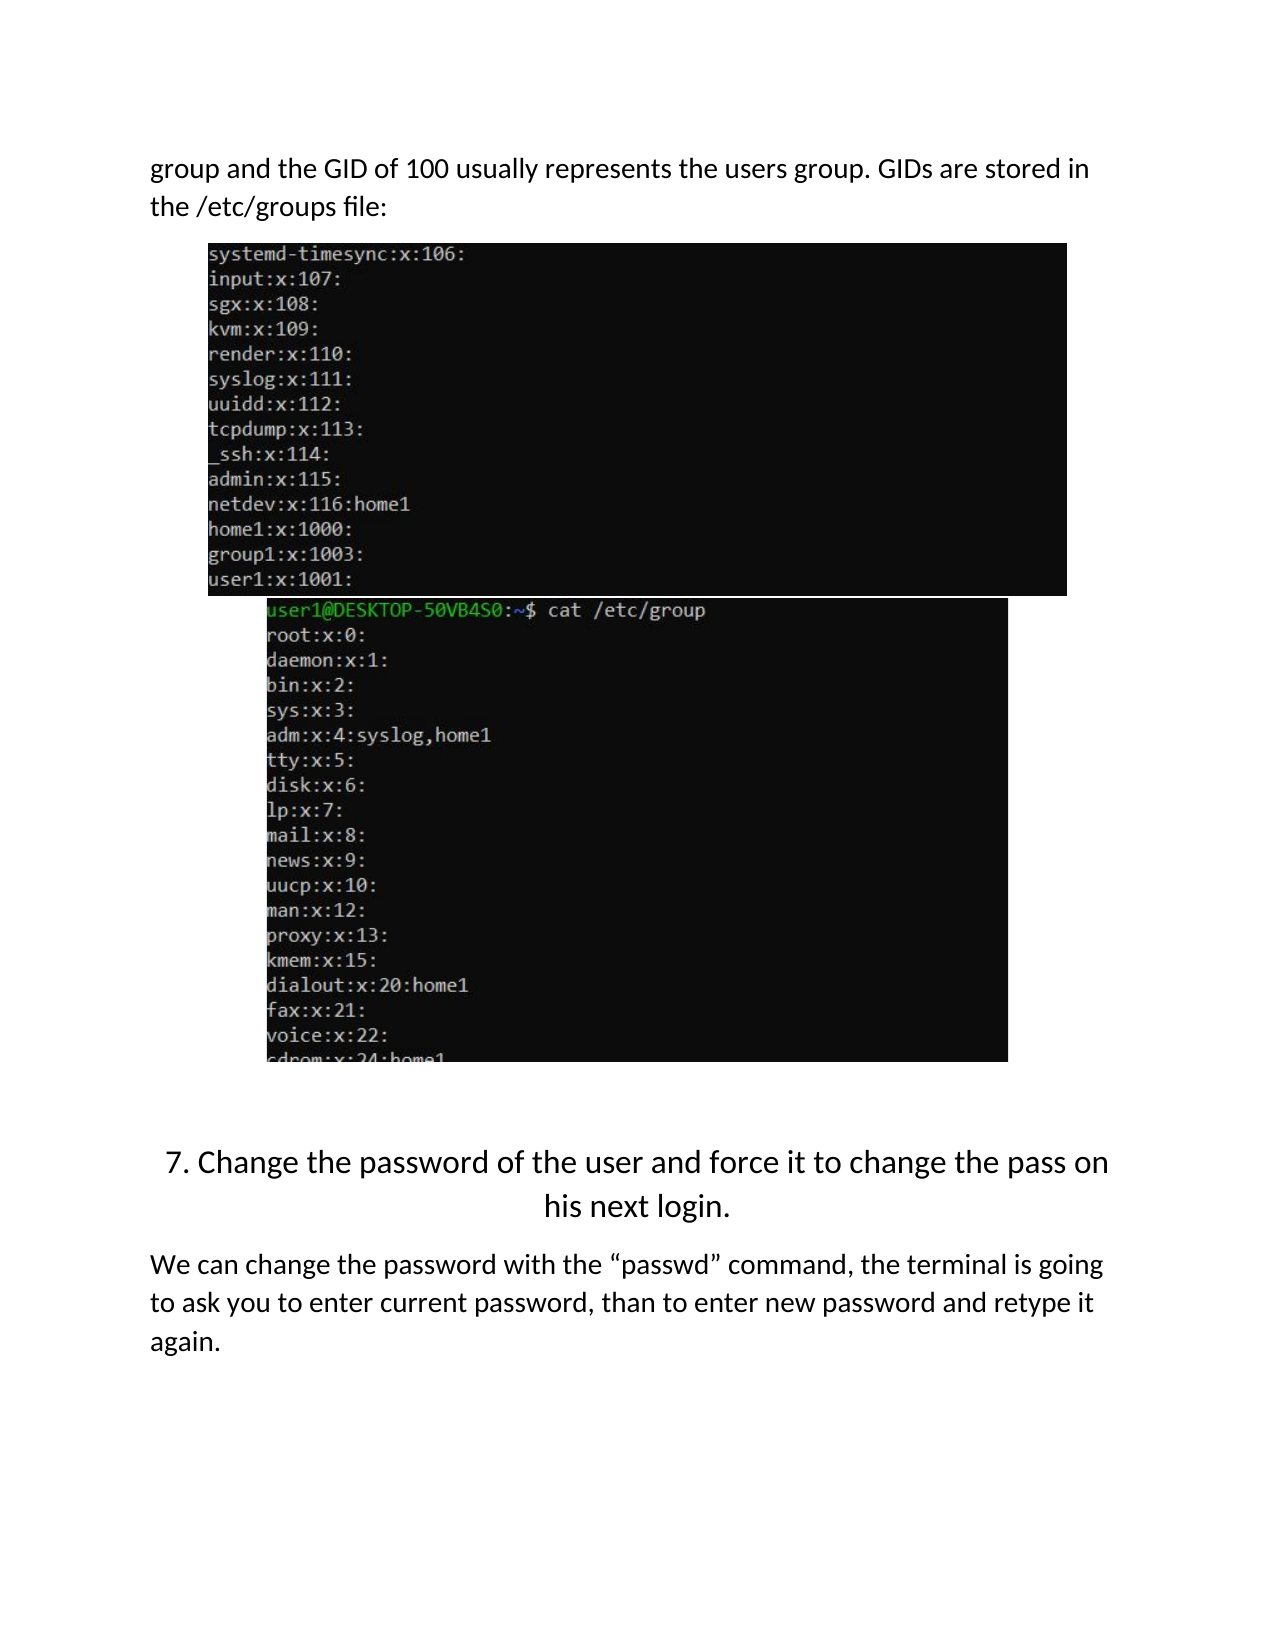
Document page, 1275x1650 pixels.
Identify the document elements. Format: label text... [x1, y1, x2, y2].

text We can change the password with the “passwd” command, the terminal is going to ask you to enter current password, than to enter new password and retype it again. [150, 1246, 1125, 1358]
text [150, 150, 1125, 224]
picture [266, 598, 1009, 1062]
picture [208, 243, 1067, 596]
text 7. Change the password of the user and force it to change the pass on his next login. [150, 1141, 1125, 1226]
